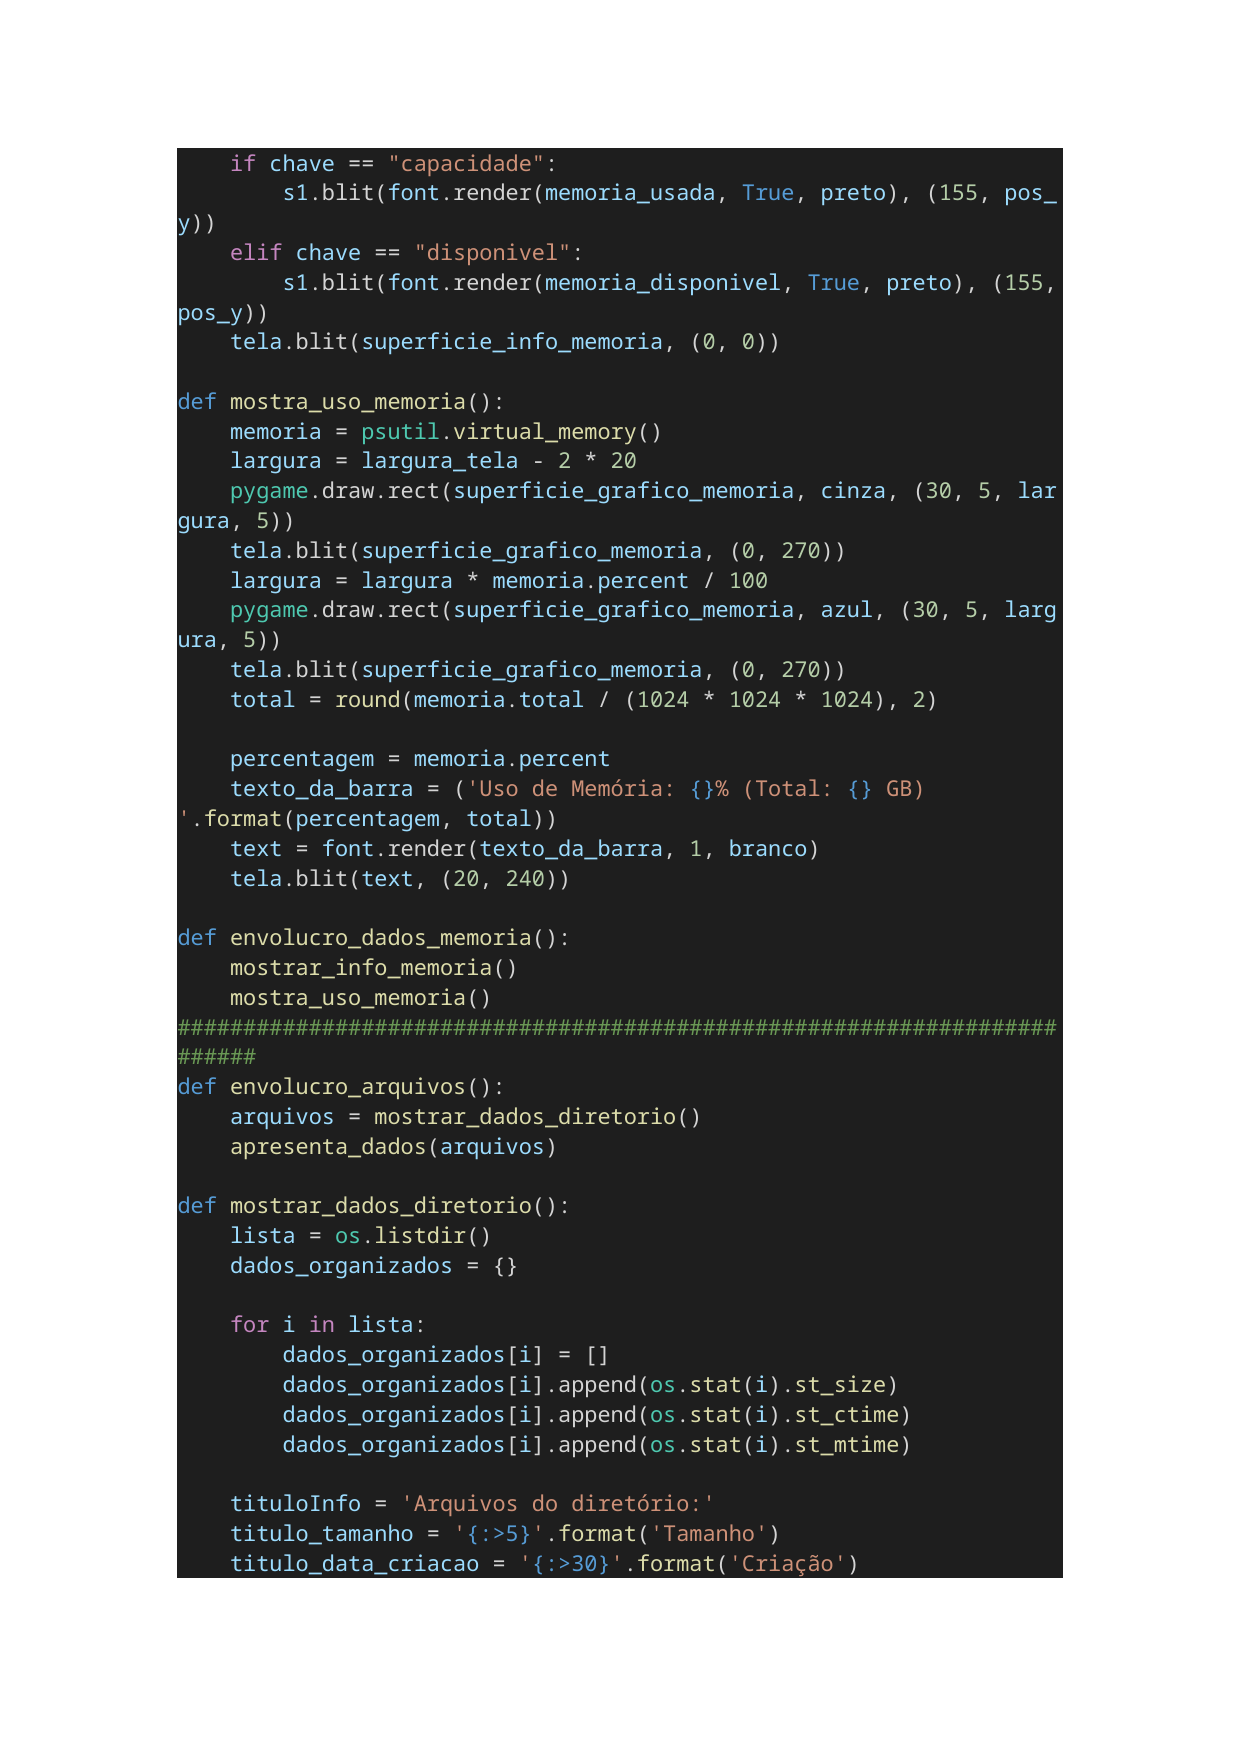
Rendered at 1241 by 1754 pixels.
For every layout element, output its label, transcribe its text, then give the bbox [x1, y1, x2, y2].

text largura = largura_tela - 2 * 20 [177, 446, 1063, 475]
text dados_organizados[i].append(os.stat(i).st_size) [177, 1369, 1063, 1399]
text mostrar_info_memoria() [177, 952, 1063, 982]
text def mostrar_dados_diretorio(): [177, 1190, 1063, 1220]
text lista = os.listdir() [177, 1220, 1063, 1250]
text def mostra_uso_memoria(): [177, 386, 1063, 416]
text total = round(memoria.total / (1024 * 1024 * 1024), 2) [177, 684, 1063, 714]
text mostra_uso_memoria() [177, 982, 1063, 1012]
text for i in lista: [177, 1309, 1063, 1339]
text dados_organizados[i].append(os.stat(i).st_mtime) [177, 1429, 1063, 1458]
text ######################################################################### [177, 1012, 1063, 1071]
text arquivos = mostrar_dados_diretorio() [177, 1101, 1063, 1131]
text dados_organizados[i] = [] [177, 1339, 1063, 1369]
text s1.blit(font.render(memoria_usada, True, preto), (155, pos_y)) [177, 177, 1063, 237]
text dados_organizados[i].append(os.stat(i).st_ctime) [177, 1399, 1063, 1429]
text tela.blit(superficie_grafico_memoria, (0, 270)) [177, 654, 1063, 684]
text dados_organizados = {} [177, 1250, 1063, 1280]
text titulo_data_criacao = '{:>30}'.format('Criação') [177, 1548, 1063, 1578]
text largura = largura * memoria.percent / 100 [177, 565, 1063, 594]
text tela.blit(superficie_grafico_memoria, (0, 270)) [177, 535, 1063, 565]
text elif chave == "disponivel": [177, 237, 1063, 267]
text titulo_tamanho = '{:>5}'.format('Tamanho') [177, 1518, 1063, 1548]
text tela.blit(text, (20, 240)) [177, 863, 1063, 892]
text pygame.draw.rect(superficie_grafico_memoria, azul, (30, 5, largura, 5)) [177, 594, 1063, 654]
text s1.blit(font.render(memoria_disponivel, True, preto), (155, pos_y)) [177, 267, 1063, 326]
text tela.blit(superficie_info_memoria, (0, 0)) [177, 326, 1063, 356]
text percentagem = memoria.percent [177, 743, 1063, 773]
text memoria = psutil.virtual_memory() [177, 416, 1063, 446]
text pygame.draw.rect(superficie_grafico_memoria, cinza, (30, 5, largura, 5)) [177, 475, 1063, 535]
text text = font.render(texto_da_barra, 1, branco) [177, 833, 1063, 863]
text tituloInfo = 'Arquivos do diretório:' [177, 1488, 1063, 1518]
text apresenta_dados(arquivos) [177, 1131, 1063, 1161]
text if chave == "capacidade": [177, 148, 1063, 177]
text texto_da_barra = ('Uso de Memória: {}% (Total: {} GB)'.format(percentagem, total)) [177, 773, 1063, 833]
text def envolucro_dados_memoria(): [177, 922, 1063, 952]
text def envolucro_arquivos(): [177, 1071, 1063, 1101]
